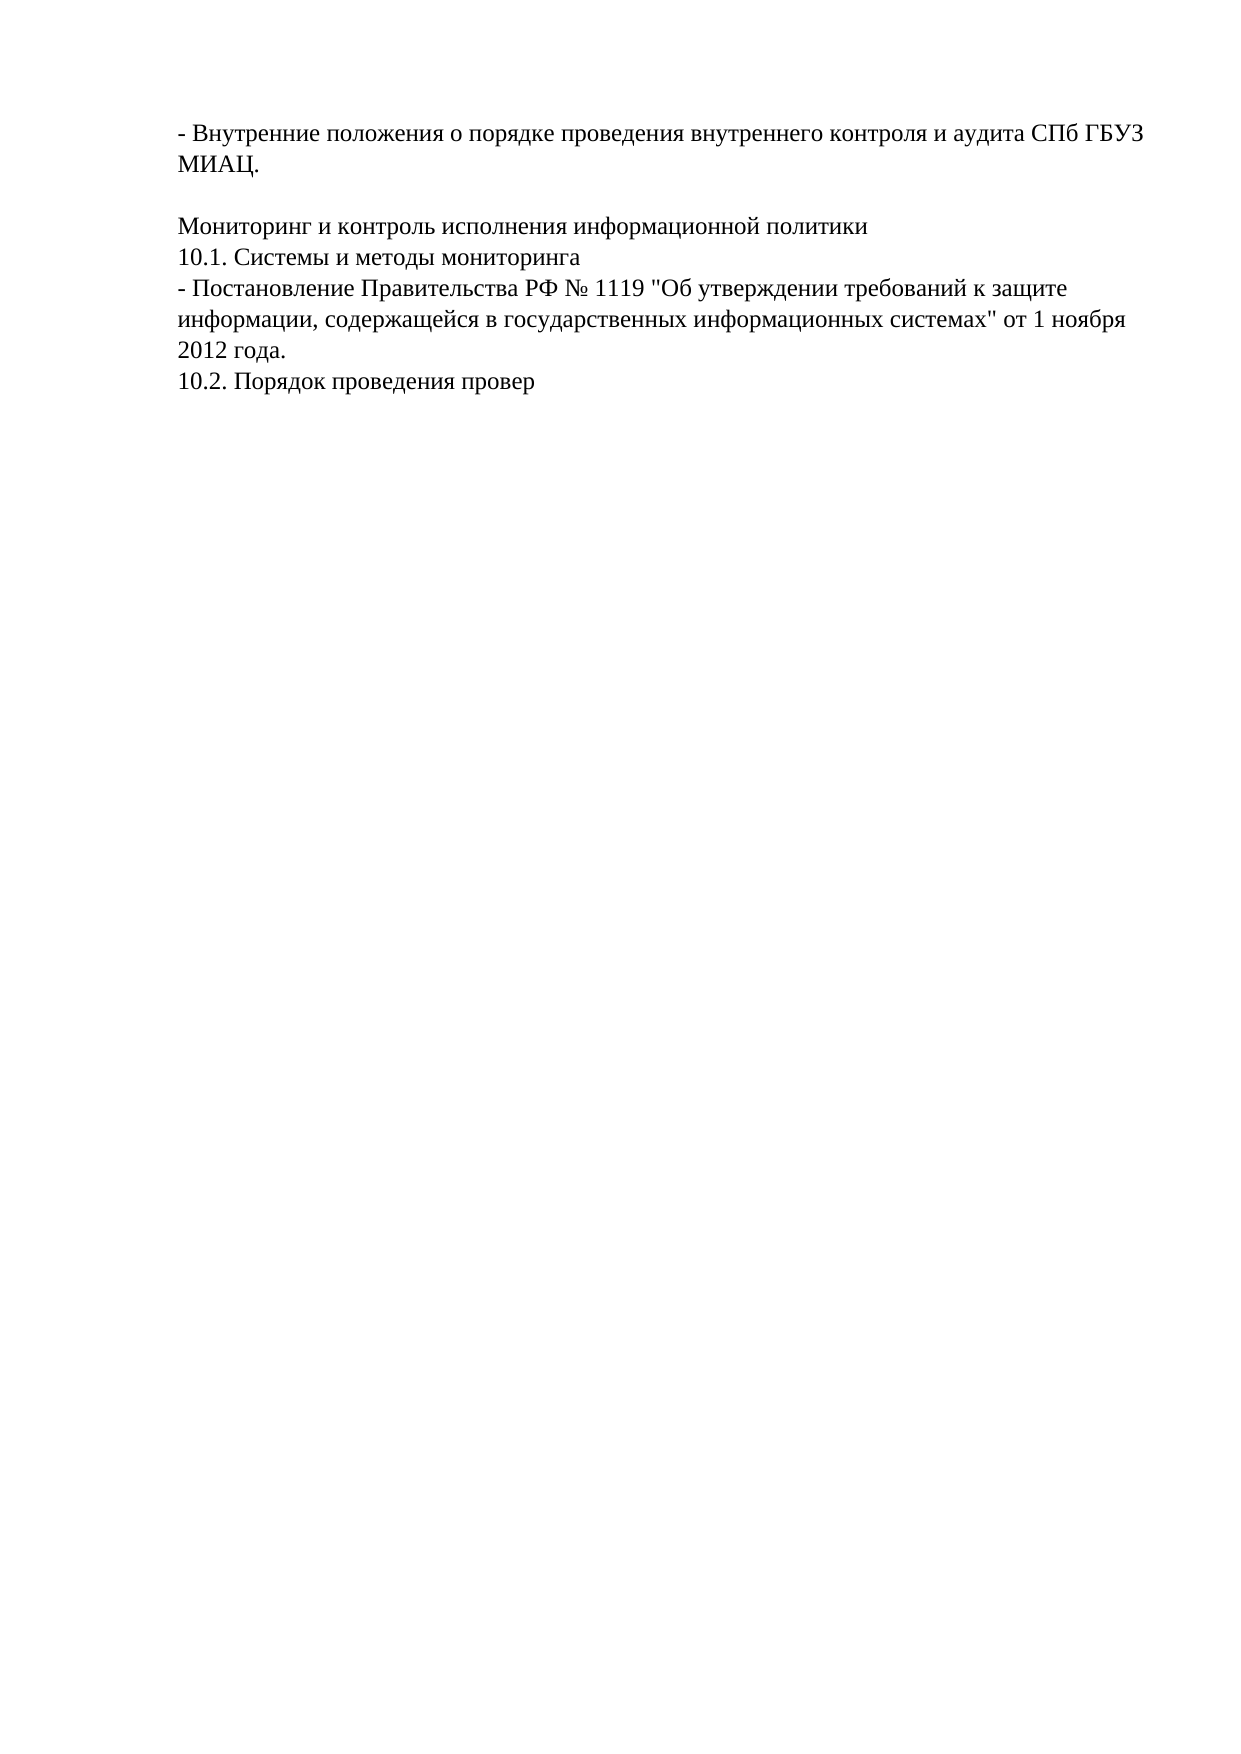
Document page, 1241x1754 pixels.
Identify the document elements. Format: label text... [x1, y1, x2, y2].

text - Внутренние положения о порядке проведения внутреннего контроля и аудита СПб ГБУЗ МИАЦ. [177, 118, 1152, 178]
text 10.2. Порядок проведения провер [177, 366, 1152, 395]
text Мониторинг и контроль исполнения информационной политики [177, 211, 1152, 240]
text 10.1. Системы и методы мониторинга [177, 242, 1152, 271]
